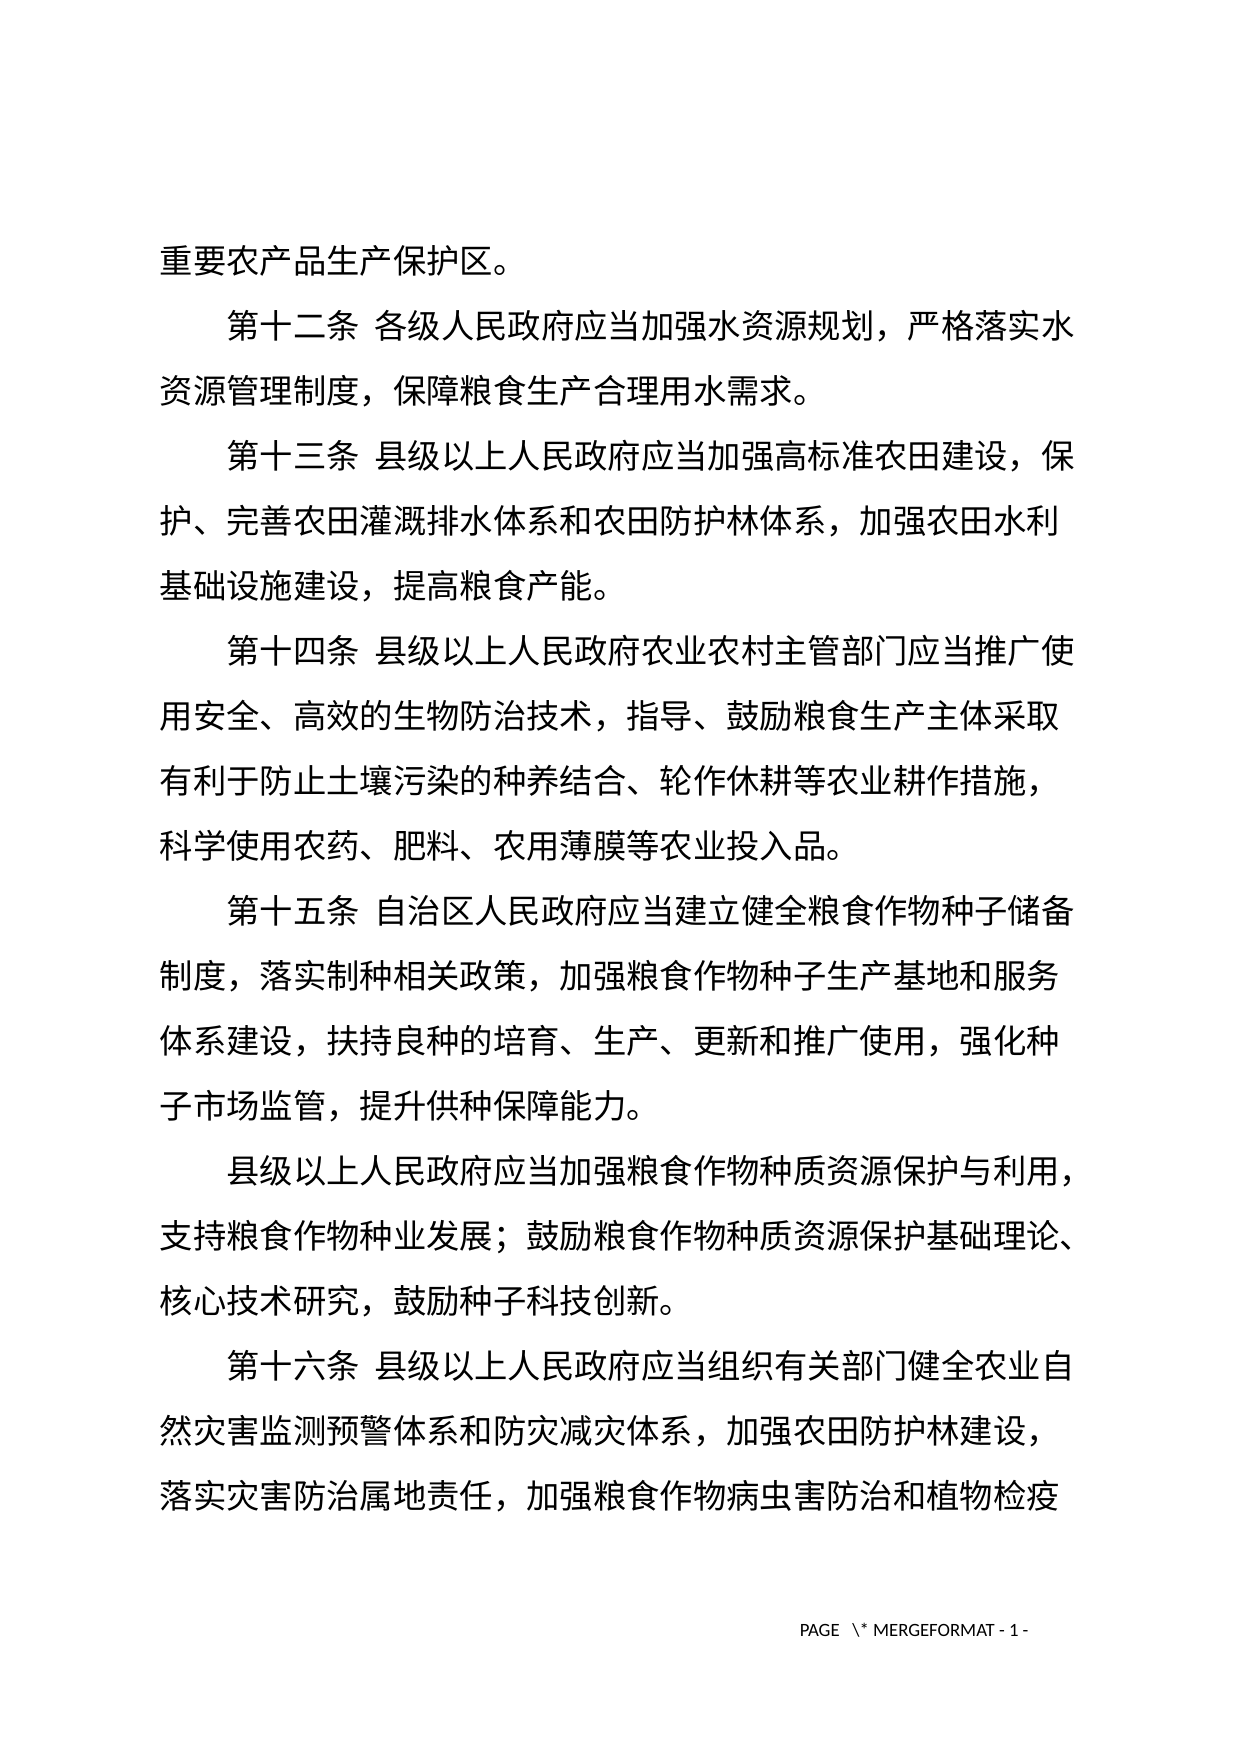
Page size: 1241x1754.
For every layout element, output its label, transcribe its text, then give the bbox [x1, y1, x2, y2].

text 第十五条 自治区人民政府应当建立健全粮食作物种子储备制度，落实制种相关政策，加强粮食作物种子生产基地和服务体系建设，扶持良种的培育、生产、更新和推广使用，强化种子市场监管，提升供种保障能力。 [159, 877, 1081, 1137]
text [159, 1332, 1081, 1527]
text 第十三条 县级以上人民政府应当加强高标准农田建设，保护、完善农田灌溉排水体系和农田防护林体系，加强农田水利基础设施建设，提高粮食产能。 [159, 422, 1081, 617]
text 第十二条 各级人民政府应当加强水资源规划，严格落实水资源管理制度，保障粮食生产合理用水需求。 [159, 292, 1081, 422]
text 第十四条 县级以上人民政府农业农村主管部门应当推广使用安全、高效的生物防治技术，指导、鼓励粮食生产主体采取有利于防止土壤污染的种养结合、轮作休耕等农业耕作措施，科学使用农药、肥料、农用薄膜等农业投入品。 [159, 617, 1081, 877]
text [159, 227, 1081, 292]
text 县级以上人民政府应当加强粮食作物种质资源保护与利用，支持粮食作物种业发展；鼓励粮食作物种质资源保护基础理论、核心技术研究，鼓励种子科技创新。 [159, 1137, 1081, 1332]
